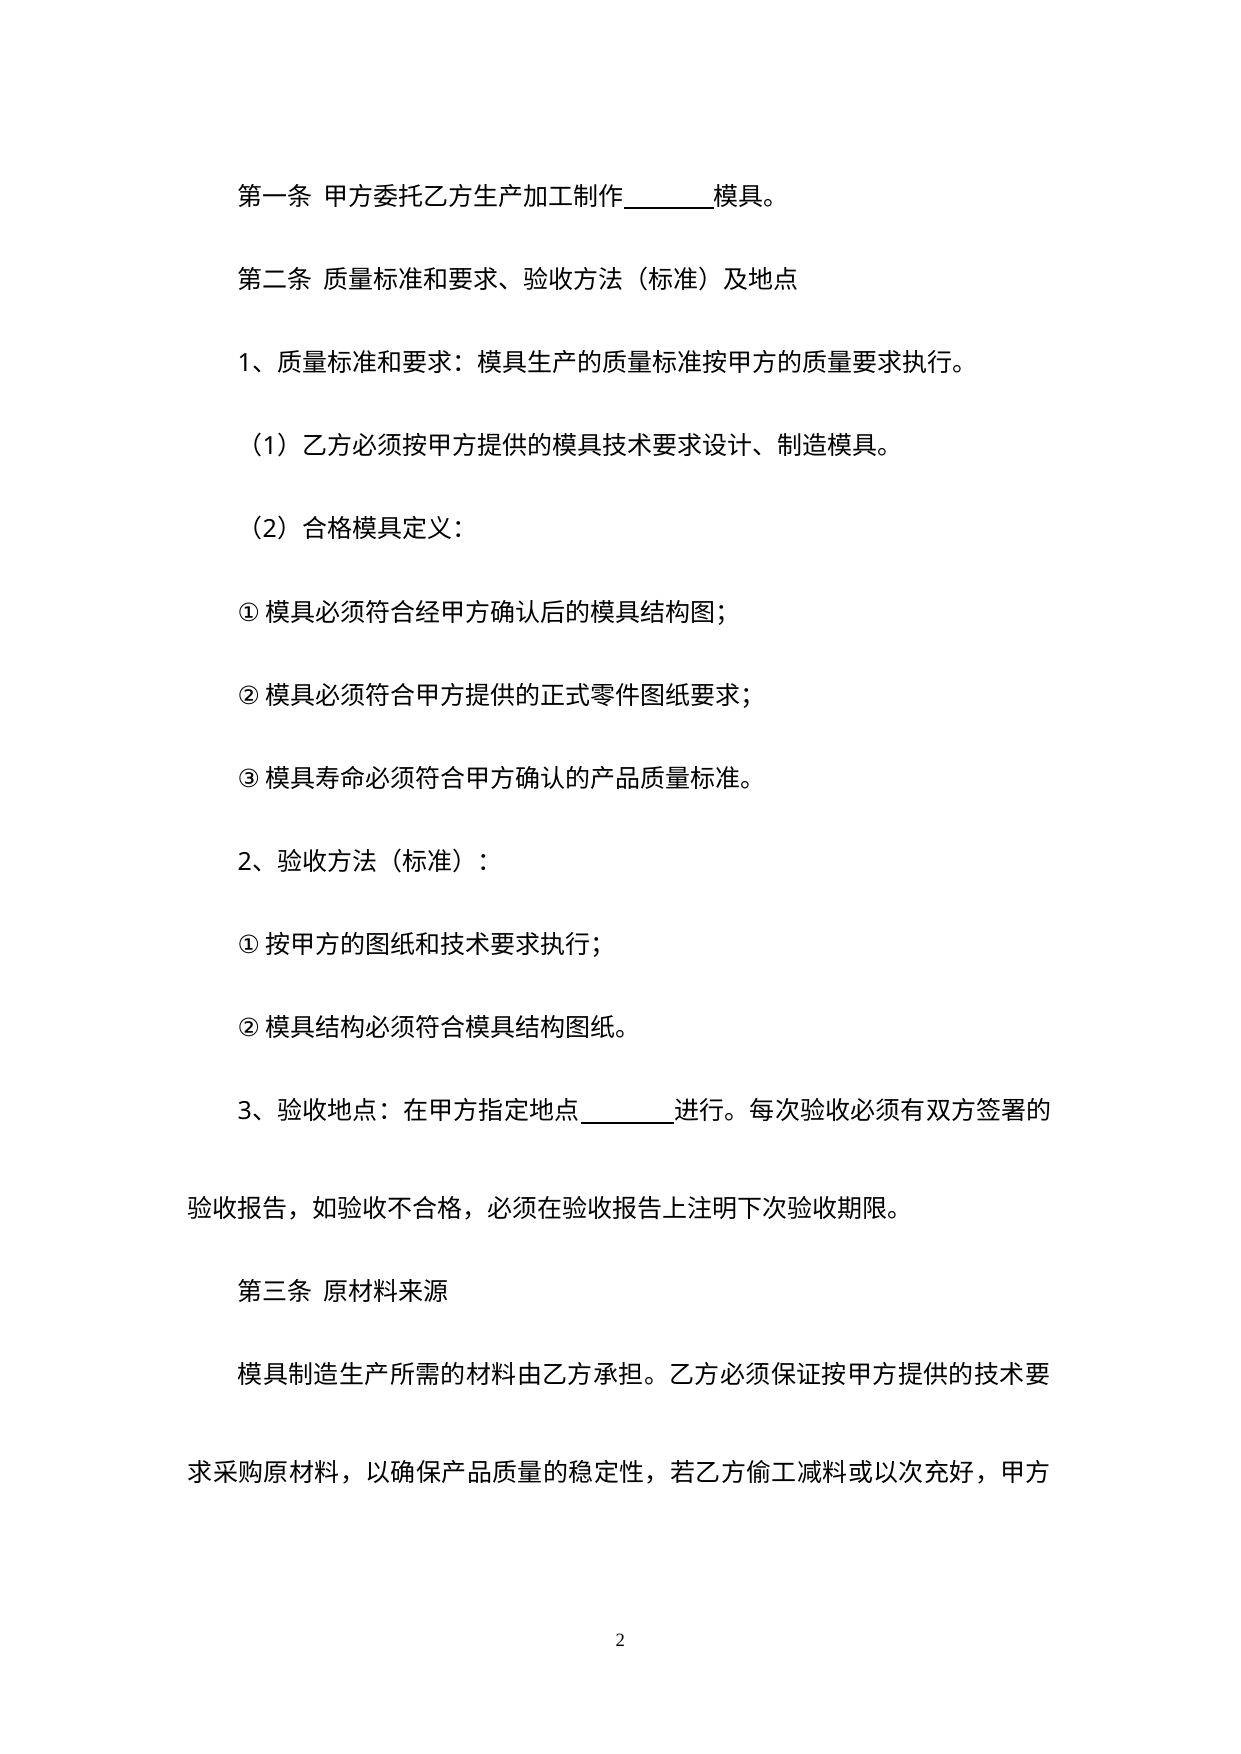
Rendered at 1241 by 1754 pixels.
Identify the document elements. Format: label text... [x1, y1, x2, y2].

text 第三条 原材料来源 [187, 1257, 1053, 1322]
text 1、质量标准和要求：模具生产的质量标准按甲方的质量要求执行。 [187, 328, 1053, 393]
text ②模具必须符合甲方提供的正式零件图纸要求； [187, 661, 1053, 726]
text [187, 1340, 1053, 1503]
text ③模具寿命必须符合甲方确认的产品质量标准。 [187, 744, 1053, 809]
text （2）合格模具定义： [187, 494, 1053, 559]
text ②模具结构必须符合模具结构图纸。 [187, 993, 1053, 1058]
text 2、验收方法（标准）： [187, 827, 1053, 892]
text 第一条 甲方委托乙方生产加工制作 模具。 [187, 162, 1053, 227]
text ①按甲方的图纸和技术要求执行； [187, 910, 1053, 975]
text （1）乙方必须按甲方提供的模具技术要求设计、制造模具。 [187, 411, 1053, 476]
text 3、验收地点：在甲方指定地点 进行。每次验收必须有双方签署的验收报告，如验收不合格，必须在验收报告上注明下次验收期限。 [187, 1076, 1053, 1239]
text ①模具必须符合经甲方确认后的模具结构图； [187, 578, 1053, 643]
text 第二条 质量标准和要求、验收方法（标准）及地点 [187, 245, 1053, 310]
